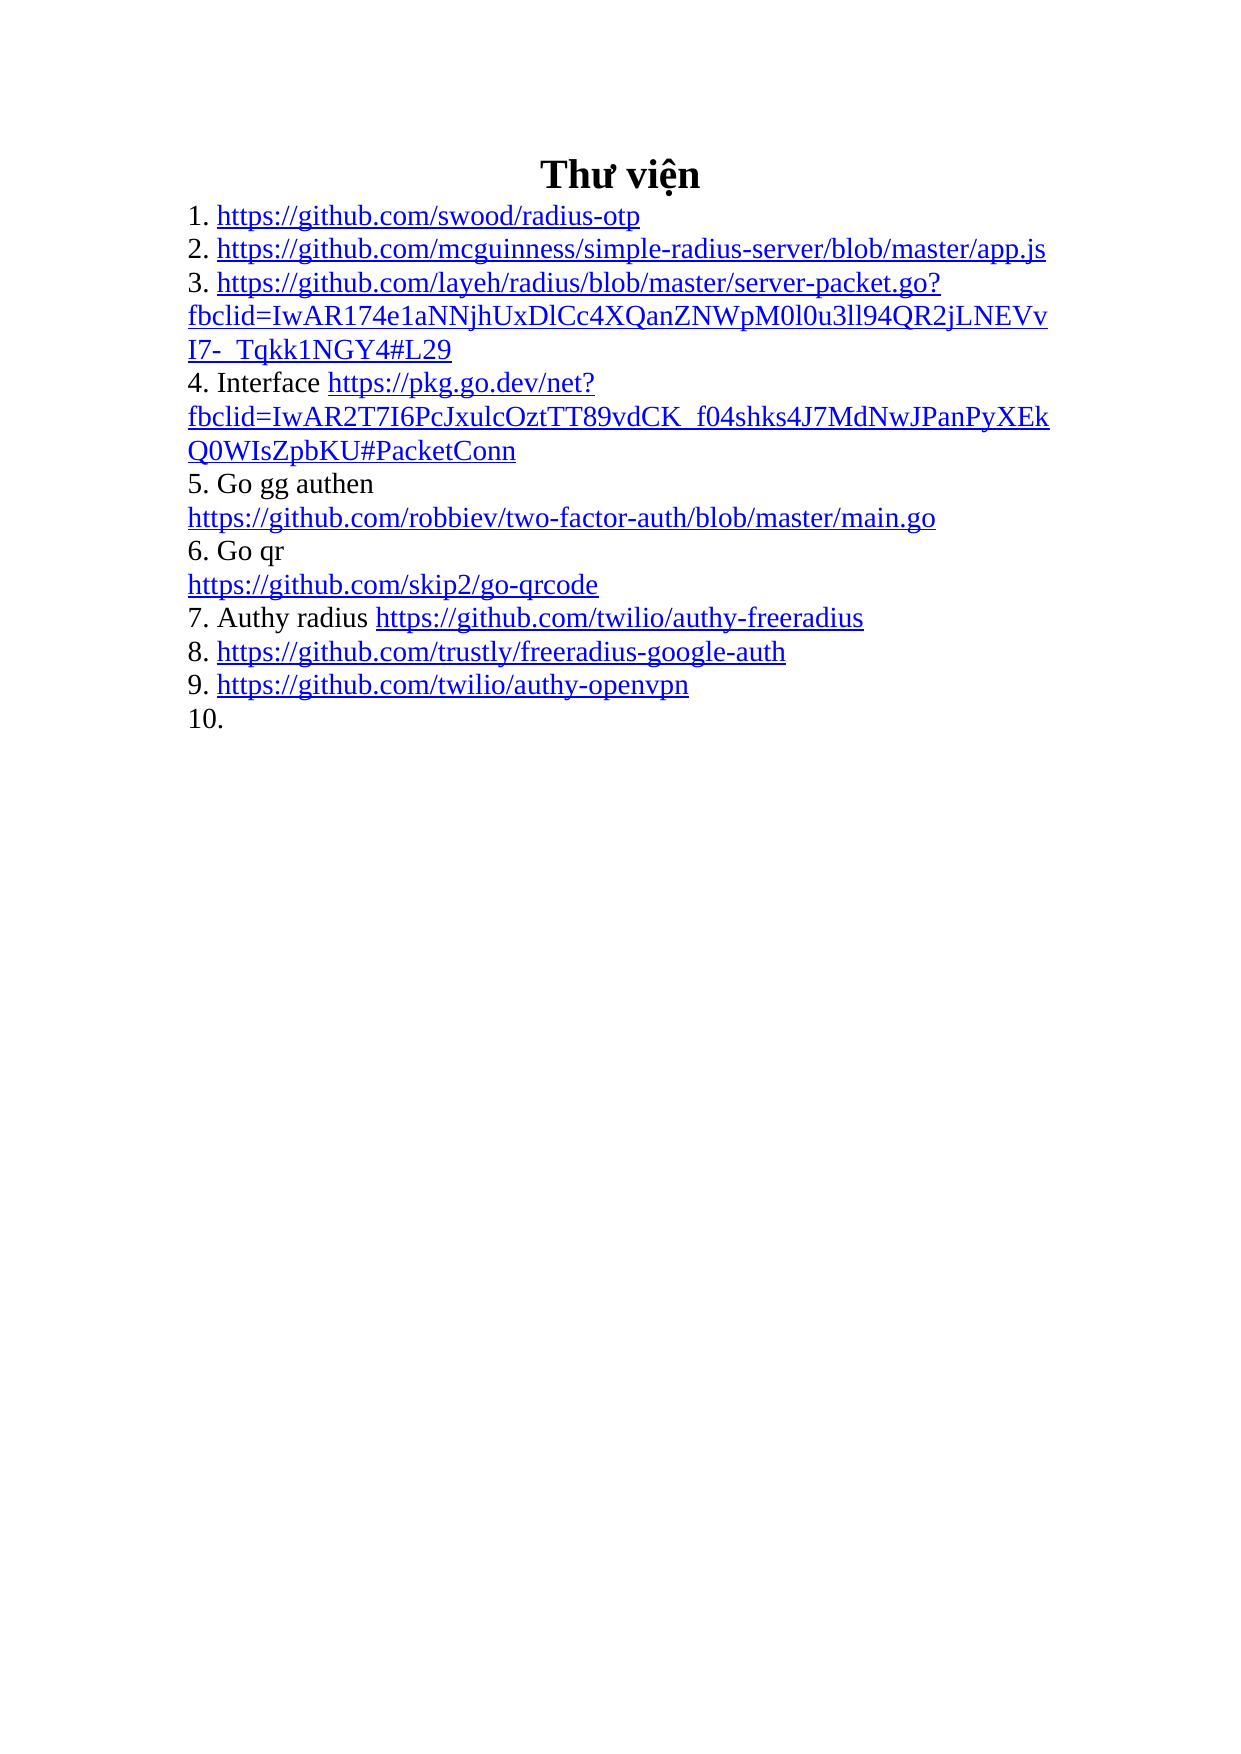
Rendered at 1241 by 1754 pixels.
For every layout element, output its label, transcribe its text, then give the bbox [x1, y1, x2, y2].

list https://github.com/layeh/radius/blob/master/server-packet.go?fbclid=IwAR174e1aNNjhUxDlCc4XQanZNWpM0l0u3ll94QR2jLNEVvI7-_Tqkk1NGY4#L29 [187, 265, 1053, 366]
list https://github.com/swood/radius-otp [187, 198, 1053, 231]
list https://github.com/trustly/freeradius-google-auth [187, 634, 1053, 667]
text https://github.com/robbiev/two-factor-auth/blob/master/main.go [187, 500, 1053, 533]
list https://github.com/twilio/authy-openvpn [187, 667, 1053, 701]
list Go qr [187, 533, 1053, 567]
list Interface https://pkg.go.dev/net?fbclid=IwAR2T7I6PcJxulcOztTT89vdCK_f04shks4J7MdNwJPanPyXEkQ0WIsZpbKU#PacketConn [187, 366, 1053, 466]
list Go gg authen [187, 466, 1053, 500]
text https://github.com/skip2/go-qrcode [187, 567, 1053, 600]
list Authy radius https://github.com/twilio/authy-freeradius [187, 600, 1053, 634]
list https://github.com/mcguinness/simple-radius-server/blob/master/app.js [187, 231, 1053, 265]
text Thư viện [187, 150, 1053, 198]
